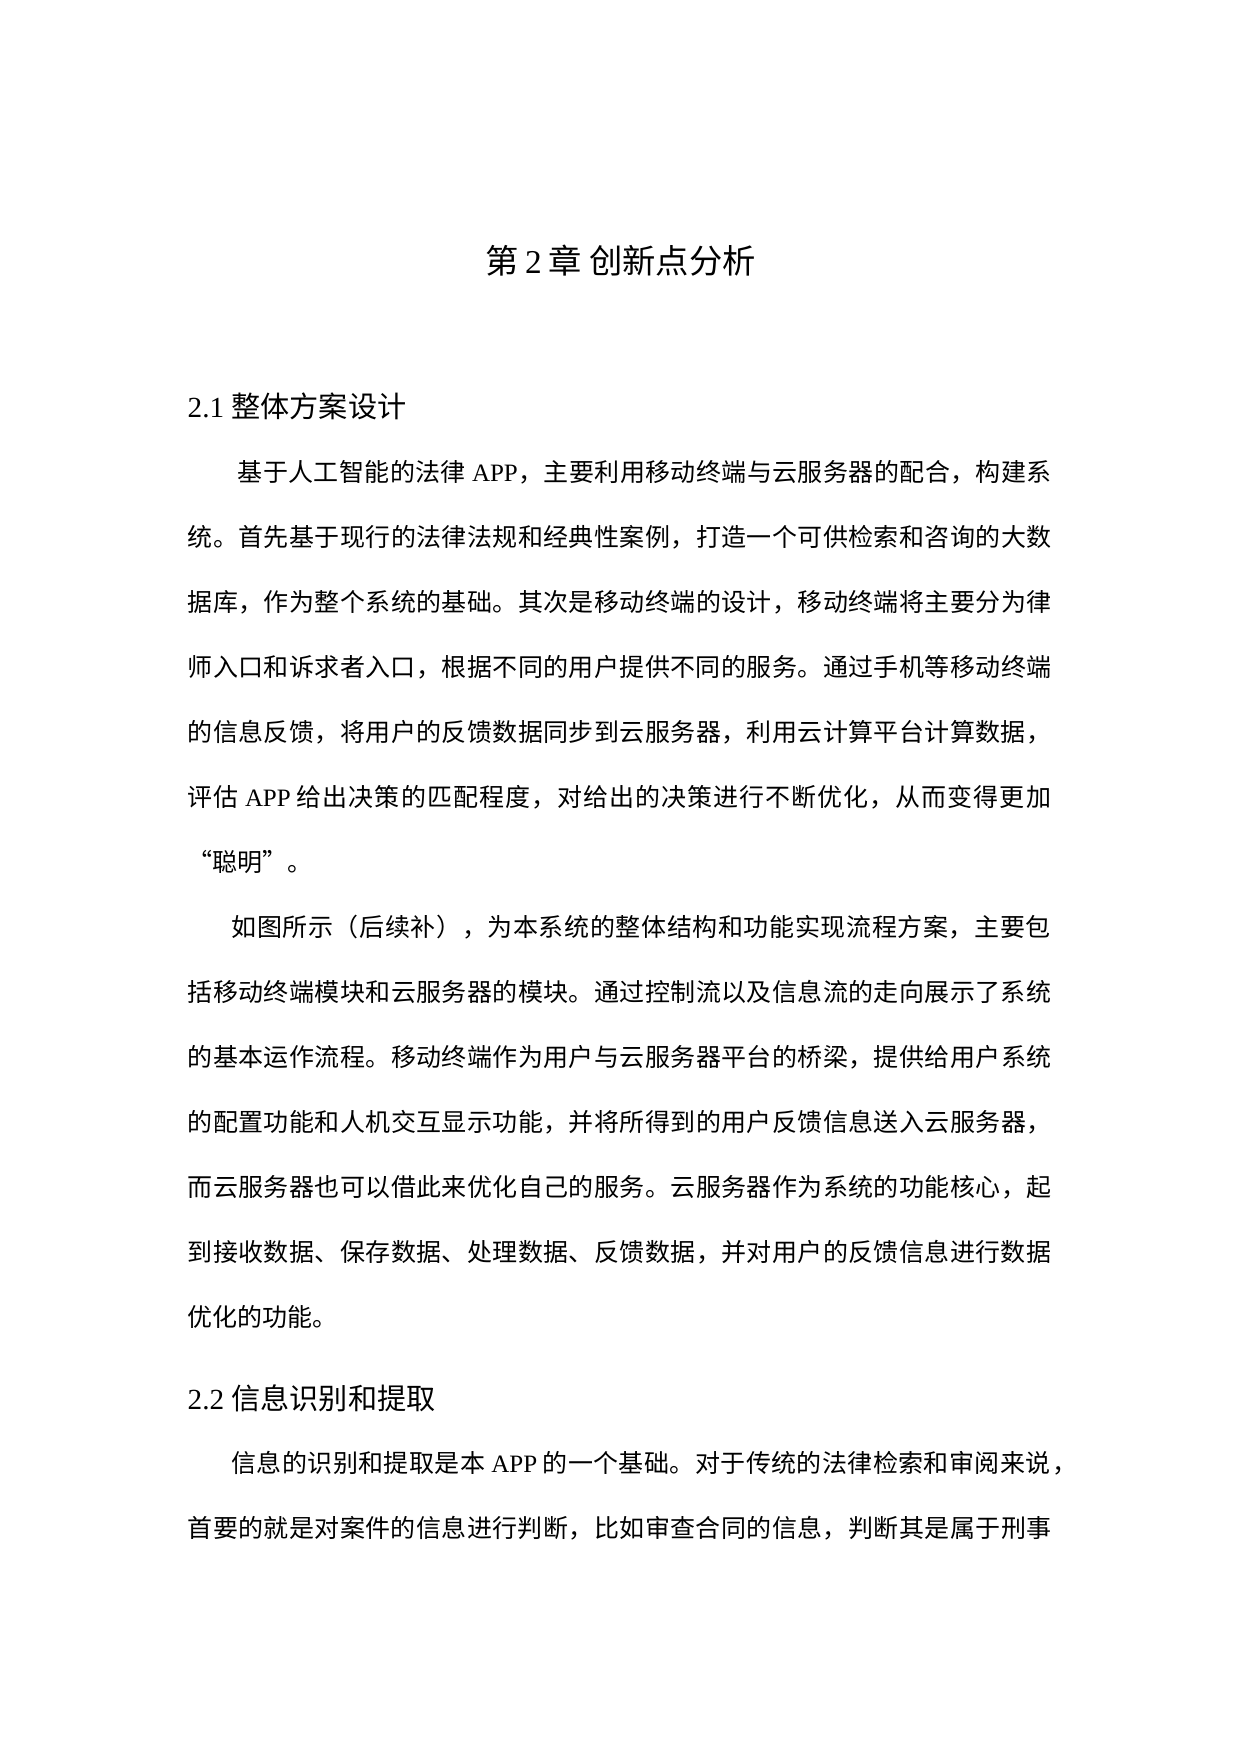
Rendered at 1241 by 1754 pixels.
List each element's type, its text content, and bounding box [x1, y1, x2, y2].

text 基于人工智能的法律APP，主要利用移动终端与云服务器的配合，构建系统。首先基于现行的法律法规和经典性案例，打造一个可供检索和咨询的大数据库，作为整个系统的基础。其次是移动终端的设计，移动终端将主要分为律师入口和诉求者入口，根据不同的用户提供不同的服务。通过手机等移动终端的信息反馈，将用户的反馈数据同步到云服务器，利用云计算平台计算数据，评估APP给出决策的匹配程度，对给出的决策进行不断优化，从而变得更加“聪明”。 [187, 438, 1053, 893]
text 第2章 创新点分析 [187, 227, 1053, 292]
text 2.1 整体方案设计 [187, 373, 1053, 438]
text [187, 1429, 1053, 1559]
text 如图所示（后续补），为本系统的整体结构和功能实现流程方案，主要包括移动终端模块和云服务器的模块。通过控制流以及信息流的走向展示了系统的基本运作流程。移动终端作为用户与云服务器平台的桥梁，提供给用户系统的配置功能和人机交互显示功能，并将所得到的用户反馈信息送入云服务器，而云服务器也可以借此来优化自己的服务。云服务器作为系统的功能核心，起到接收数据、保存数据、处理数据、反馈数据，并对用户的反馈信息进行数据优化的功能。 [187, 893, 1053, 1348]
text 2.2 信息识别和提取 [187, 1364, 1053, 1429]
